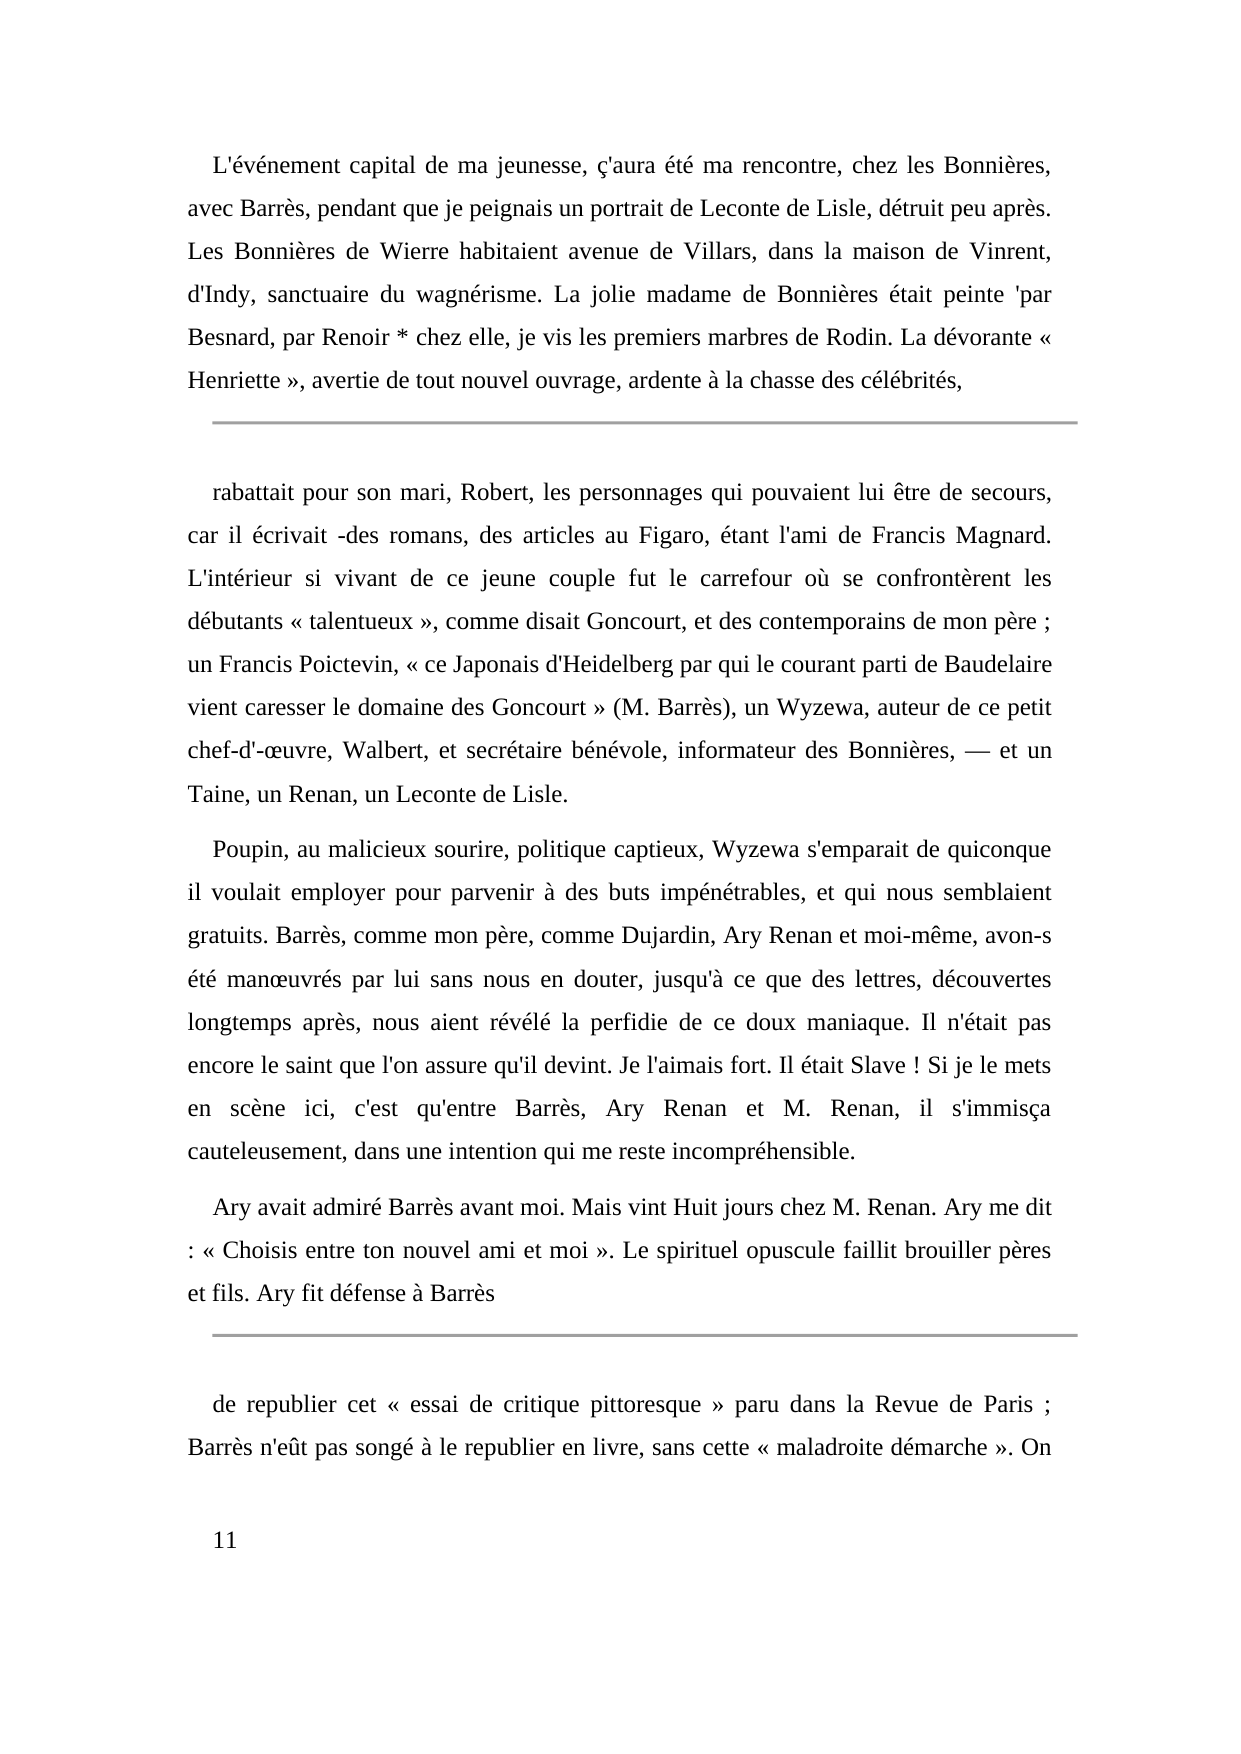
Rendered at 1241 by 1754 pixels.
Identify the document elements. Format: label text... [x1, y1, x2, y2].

text Ary avait admiré Barrès avant moi. Mais vint Huit jours chez M. Renan. Ary me dit : « Choisis entre ton nouvel ami et moi ». Le spirituel opuscule faillit brouiller pères et fils. Ary fit défense à Barrès [187, 1192, 1053, 1307]
text rabattait pour son mari, Robert, les personnages qui pouvaient lui être de secours, car il écrivait -des romans, des articles au Figaro, étant l'ami de Francis Magnard. L'intérieur si vivant de ce jeune couple fut le carrefour où se confrontèrent les débutants « talentueux », comme disait Goncourt, et des contemporains de mon père ; un Francis Poictevin, « ce Japonais d'Heidelberg par qui le courant parti de Baudelaire vient caresser le domaine des Goncourt » (M. Barrès), un Wyzewa, auteur de ce petit chef-d'-œuvre, Walbert, et secrétaire bénévole, informateur des Bonnières, — et un Taine, un Renan, un Leconte de Lisle. [187, 477, 1053, 807]
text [187, 1389, 1053, 1461]
text L'événement capital de ma jeunesse, ç'aura été ma rencontre, chez les Bonnières, avec Barrès, pendant que je peignais un portrait de Leconte de Lisle, détruit peu après. Les Bonnières de Wierre habitaient avenue de Villars, dans la maison de Vinrent, d'Indy, sanctuaire du wagnérisme. La jolie madame de Bonnières était peinte 'par Besnard, par Renoir * chez elle, je vis les premiers marbres de Rodin. La dévorante « Henriette », avertie de tout nouvel ouvrage, ardente à la chasse des célébrités, [187, 150, 1053, 394]
text Poupin, au malicieux sourire, politique captieux, Wyzewa s'emparait de quiconque il voulait employer pour parvenir à des buts impénétrables, et qui nous semblaient gratuits. Barrès, comme mon père, comme Dujardin, Ary Renan et moi-même, avon-s été manœuvrés par lui sans nous en douter, jusqu'à ce que des lettres, découvertes longtemps après, nous aient révélé la perfidie de ce doux maniaque. Il n'était pas encore le saint que l'on assure qu'il devint. Je l'aimais fort. Il était Slave ! Si je le mets en scène ici, c'est qu'entre Barrès, Ary Renan et M. Renan, il s'immisça cauteleusement, dans une intention qui me reste incompréhensible. [187, 834, 1053, 1165]
